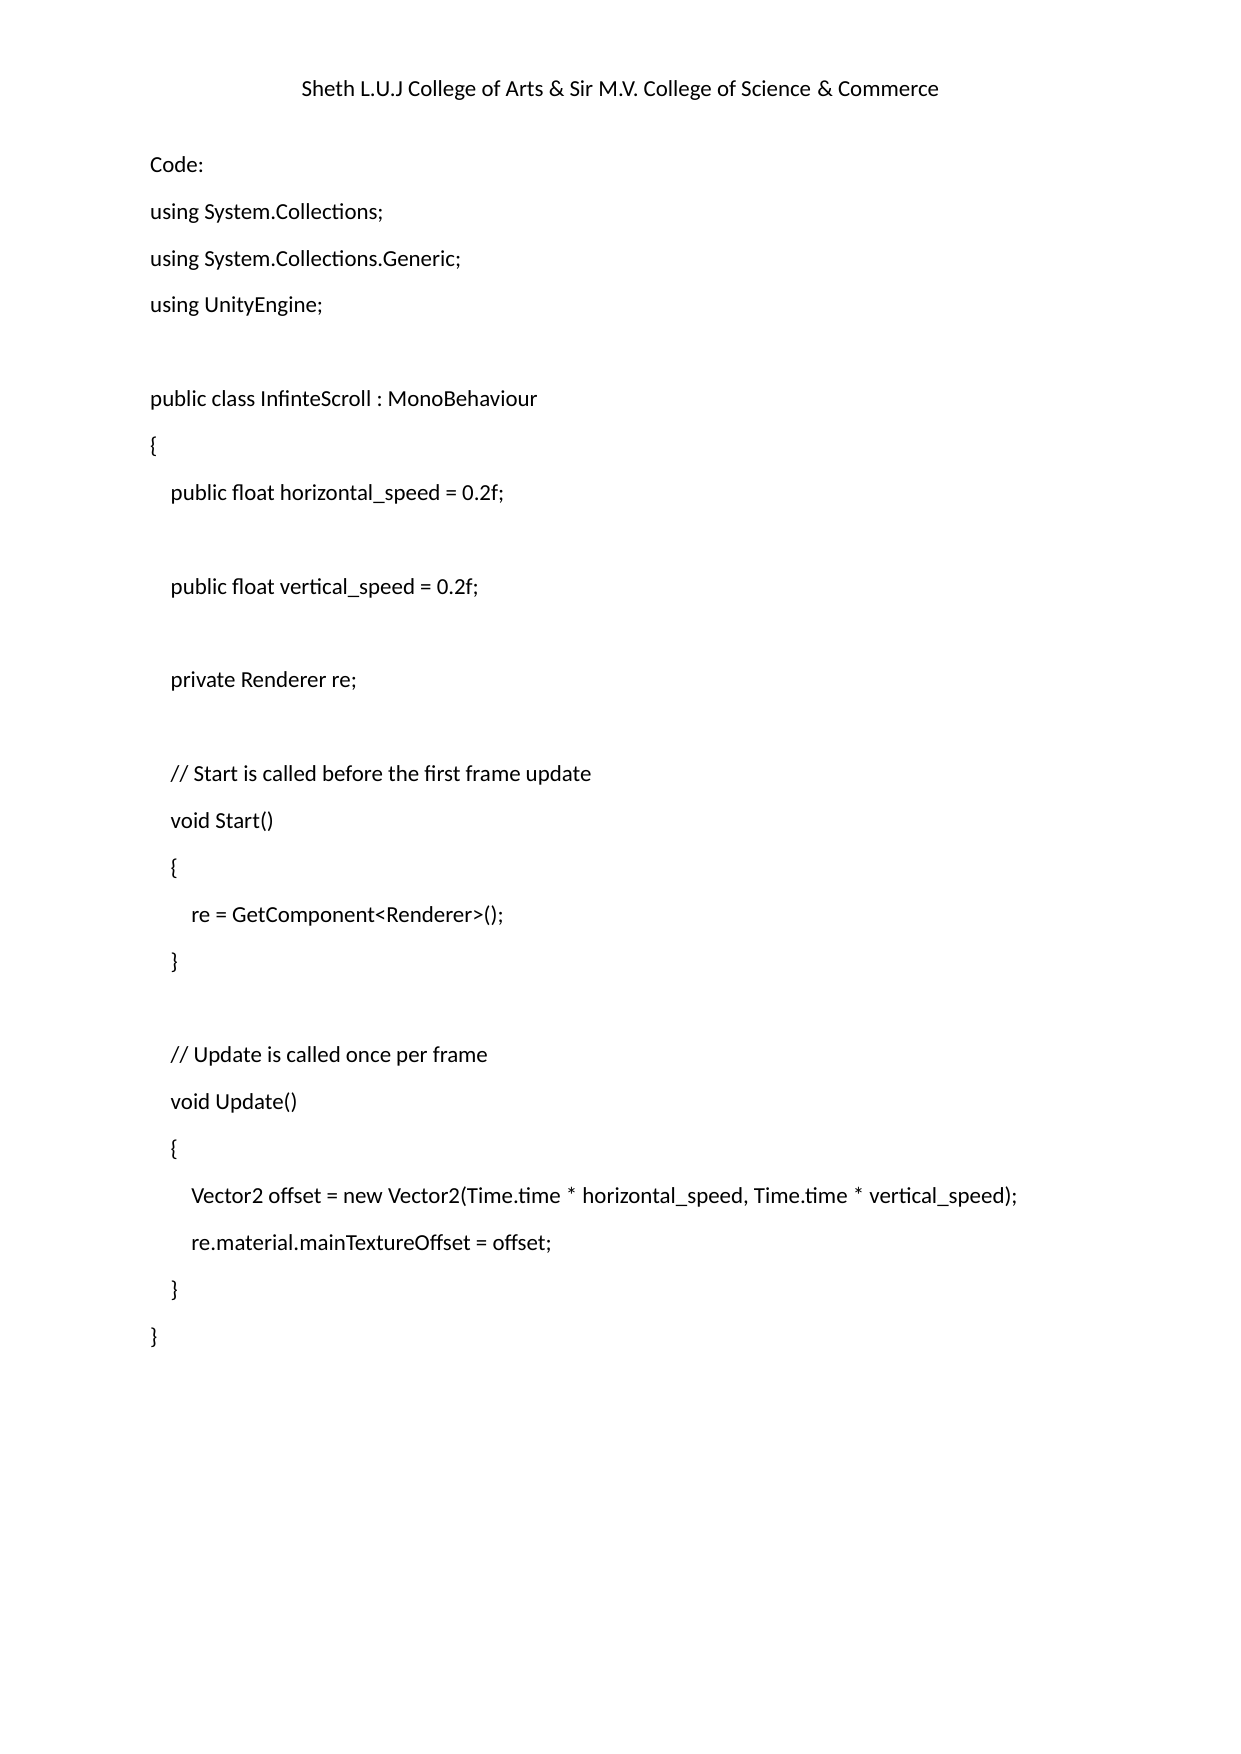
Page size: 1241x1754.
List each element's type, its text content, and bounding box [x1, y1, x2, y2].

text public float horizontal_speed = 0.2f; [150, 478, 1090, 506]
text using System.Collections; [150, 197, 1090, 225]
text public float vertical_speed = 0.2f; [150, 572, 1090, 600]
text Vector2 offset = new Vector2(Time.time * horizontal_speed, Time.time * vertical_speed); [150, 1181, 1090, 1209]
text void Start() [150, 806, 1090, 834]
text } [150, 1275, 1090, 1303]
text re = GetComponent<Renderer>(); [150, 900, 1090, 928]
text } [150, 1322, 1090, 1350]
text public class InfinteScroll : MonoBehaviour [150, 384, 1090, 412]
text } [150, 947, 1090, 975]
text { [150, 431, 1090, 459]
text { [150, 1134, 1090, 1162]
text re.material.mainTextureOffset = offset; [150, 1228, 1090, 1256]
text void Update() [150, 1087, 1090, 1116]
text // Update is called once per frame [150, 1041, 1090, 1069]
text Code: [150, 150, 1090, 178]
text using System.Collections.Generic; [150, 244, 1090, 272]
text // Start is called before the first frame update [150, 759, 1090, 787]
text using UnityEngine; [150, 291, 1090, 319]
text private Renderer re; [150, 666, 1090, 694]
text { [150, 853, 1090, 881]
